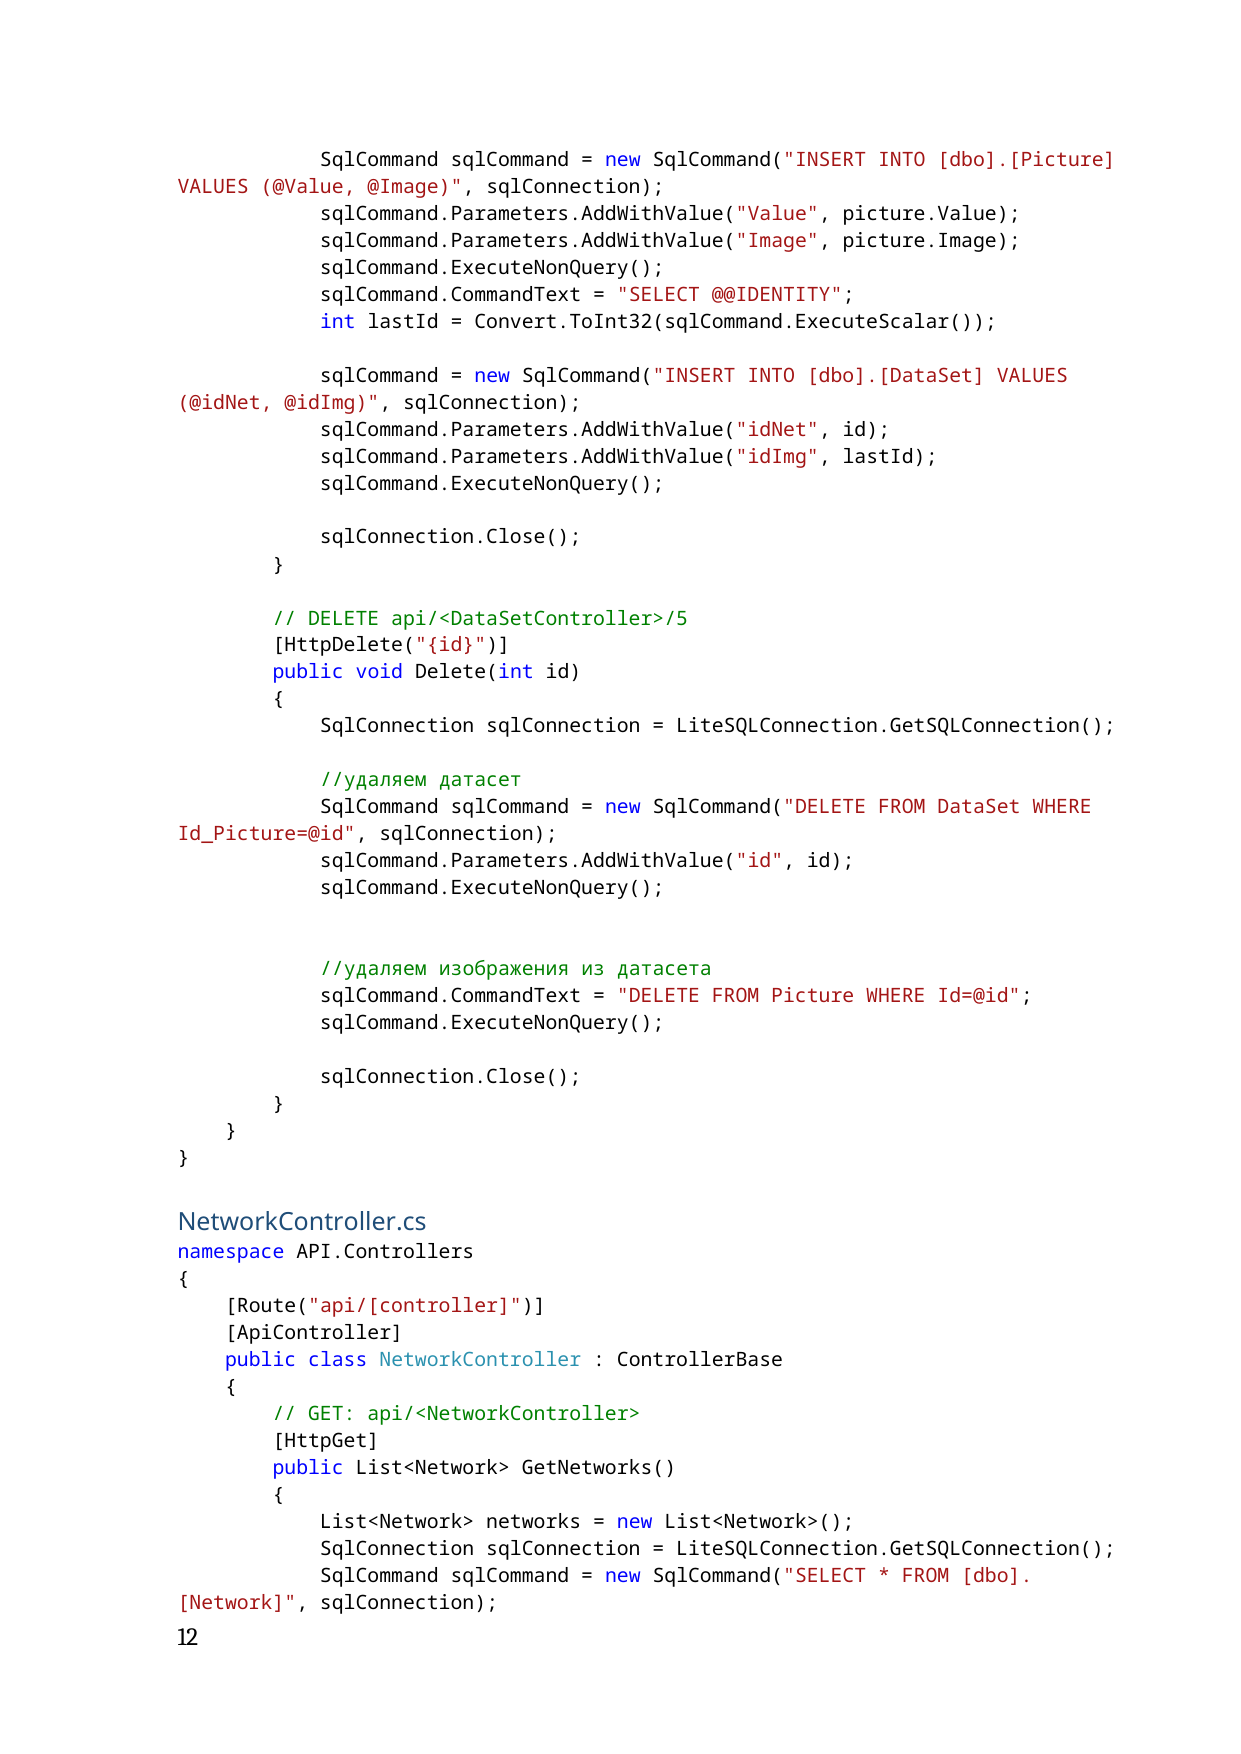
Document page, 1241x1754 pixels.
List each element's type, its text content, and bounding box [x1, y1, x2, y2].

text SqlConnection sqlConnection = LiteSQLConnection.GetSQLConnection(); [177, 712, 1152, 739]
text sqlCommand.ExecuteNonQuery(); [177, 469, 1152, 496]
text sqlCommand.Parameters.AddWithValue("Image", picture.Image); [177, 226, 1152, 253]
text [HttpDelete("{id}")] [177, 631, 1152, 658]
text sqlCommand = new SqlCommand("INSERT INTO [dbo].[DataSet] VALUES (@idNet, @idImg)", sqlConnection); [177, 361, 1152, 415]
text sqlCommand.Parameters.AddWithValue("id", id); [177, 847, 1152, 873]
text { [177, 1480, 1152, 1507]
text [ApiController] [177, 1318, 1152, 1345]
text public void Delete(int id) [177, 658, 1152, 685]
text // DELETE api/<DataSetController>/5 [177, 604, 1152, 631]
text int lastId = Convert.ToInt32(sqlCommand.ExecuteScalar()); [177, 307, 1152, 334]
text sqlConnection.Close(); [177, 1062, 1152, 1089]
text public List<Network> GetNetworks() [177, 1453, 1152, 1480]
text [Route("api/[controller]")] [177, 1291, 1152, 1318]
text sqlConnection.Close(); [177, 523, 1152, 550]
text //удаляем изображения из датасета [177, 954, 1152, 981]
text namespace API.Controllers [177, 1237, 1152, 1264]
text sqlCommand.CommandText = "DELETE FROM Picture WHERE Id=@id"; [177, 981, 1152, 1008]
text public class NetworkController : ControllerBase [177, 1345, 1152, 1372]
text } [177, 550, 1152, 577]
text sqlCommand.Parameters.AddWithValue("idImg", lastId); [177, 442, 1152, 469]
text { [177, 1264, 1152, 1291]
text } [177, 1143, 1152, 1170]
text List<Network> networks = new List<Network>(); [177, 1507, 1152, 1534]
text [HttpGet] [177, 1426, 1152, 1453]
text sqlCommand.CommandText = "SELECT @@IDENTITY"; [177, 280, 1152, 307]
text //удаляем датасет [177, 766, 1152, 793]
text sqlCommand.ExecuteNonQuery(); [177, 253, 1152, 280]
subtitle NetworkController.cs [177, 1203, 1152, 1237]
text SqlCommand sqlCommand = new SqlCommand("INSERT INTO [dbo].[Picture] VALUES (@Value, @Image)", sqlConnection); [177, 145, 1152, 199]
text // GET: api/<NetworkController> [177, 1399, 1152, 1426]
text } [177, 1116, 1152, 1143]
text sqlCommand.Parameters.AddWithValue("idNet", id); [177, 415, 1152, 442]
text SqlCommand sqlCommand = new SqlCommand("DELETE FROM DataSet WHERE Id_Picture=@id", sqlConnection); [177, 793, 1152, 847]
text { [177, 1372, 1152, 1399]
text sqlCommand.Parameters.AddWithValue("Value", picture.Value); [177, 199, 1152, 226]
text sqlCommand.ExecuteNonQuery(); [177, 873, 1152, 901]
text sqlCommand.ExecuteNonQuery(); [177, 1008, 1152, 1035]
text } [177, 1089, 1152, 1116]
text SqlConnection sqlConnection = LiteSQLConnection.GetSQLConnection(); [177, 1534, 1152, 1561]
text { [177, 685, 1152, 712]
text SqlCommand sqlCommand = new SqlCommand("SELECT * FROM [dbo].[Network]", sqlConnection); [177, 1561, 1152, 1615]
